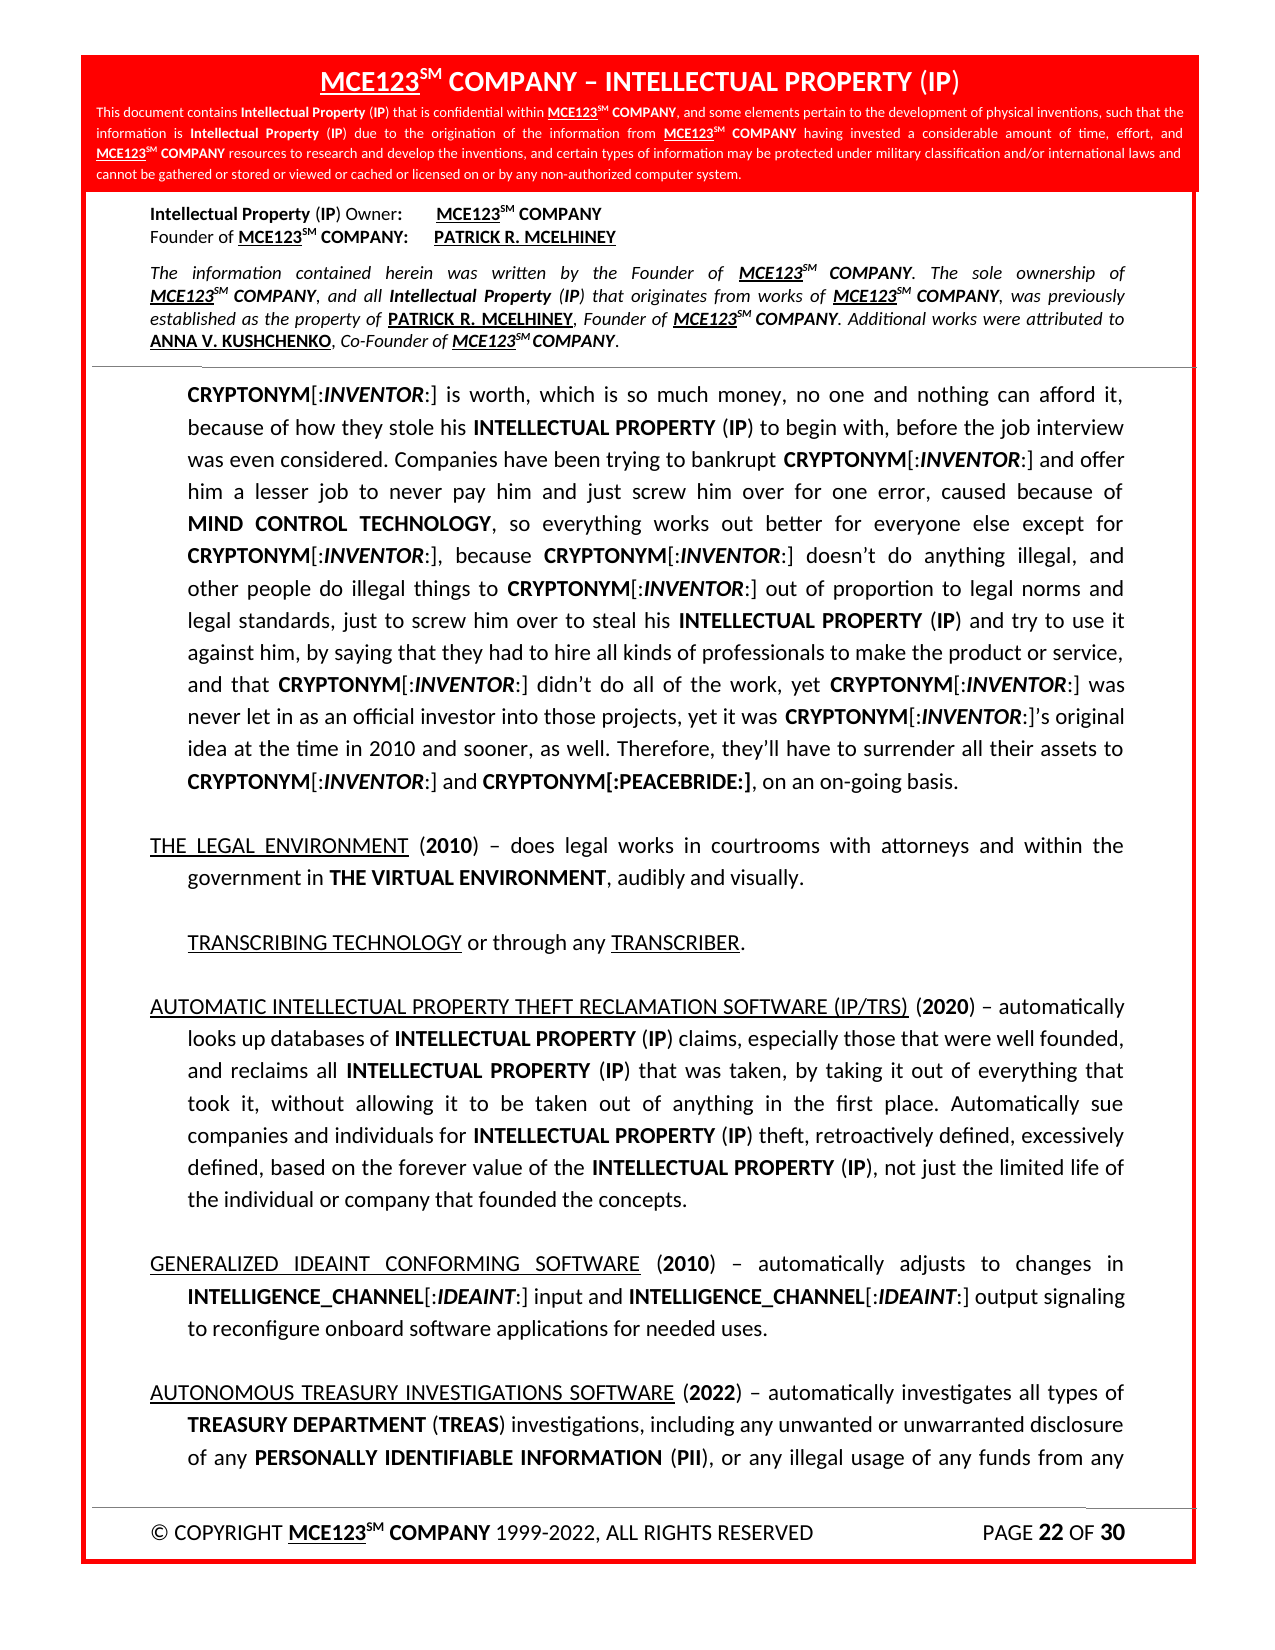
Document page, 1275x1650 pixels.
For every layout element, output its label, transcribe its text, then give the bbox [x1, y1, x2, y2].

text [150, 381, 1125, 795]
text TRANSCRIBING TECHNOLOGY or through any TRANSCRIBER. [187, 928, 1125, 956]
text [150, 1378, 1125, 1471]
text GENERALIZED IDEAINT CONFORMING SOFTWARE (2010) – automatically adjusts to changes in INTELLIGENCE_CHANNEL[:IDEAINT:] input and INTELLIGENCE_CHANNEL[:IDEAINT:] output signaling to reconfigure onboard software applications for needed uses. [150, 1249, 1125, 1342]
text AUTOMATIC INTELLECTUAL PROPERTY THEFT RECLAMATION SOFTWARE (IP/TRS) (2020) – automatically looks up databases of INTELLECTUAL PROPERTY (IP) claims, especially those that were well founded, and reclaims all INTELLECTUAL PROPERTY (IP) that was taken, by taking it out of everything that took it, without allowing it to be taken out of anything in the first place. Automatically sue companies and individuals for INTELLECTUAL PROPERTY (IP) theft, retroactively defined, excessively defined, based on the forever value of the INTELLECTUAL PROPERTY (IP), not just the limited life of the individual or company that founded the concepts. [150, 992, 1125, 1213]
text THE LEGAL ENVIRONMENT (2010) – does legal works in courtrooms with attorneys and within the government in THE VIRTUAL ENVIRONMENT, audibly and visually. [150, 831, 1125, 891]
